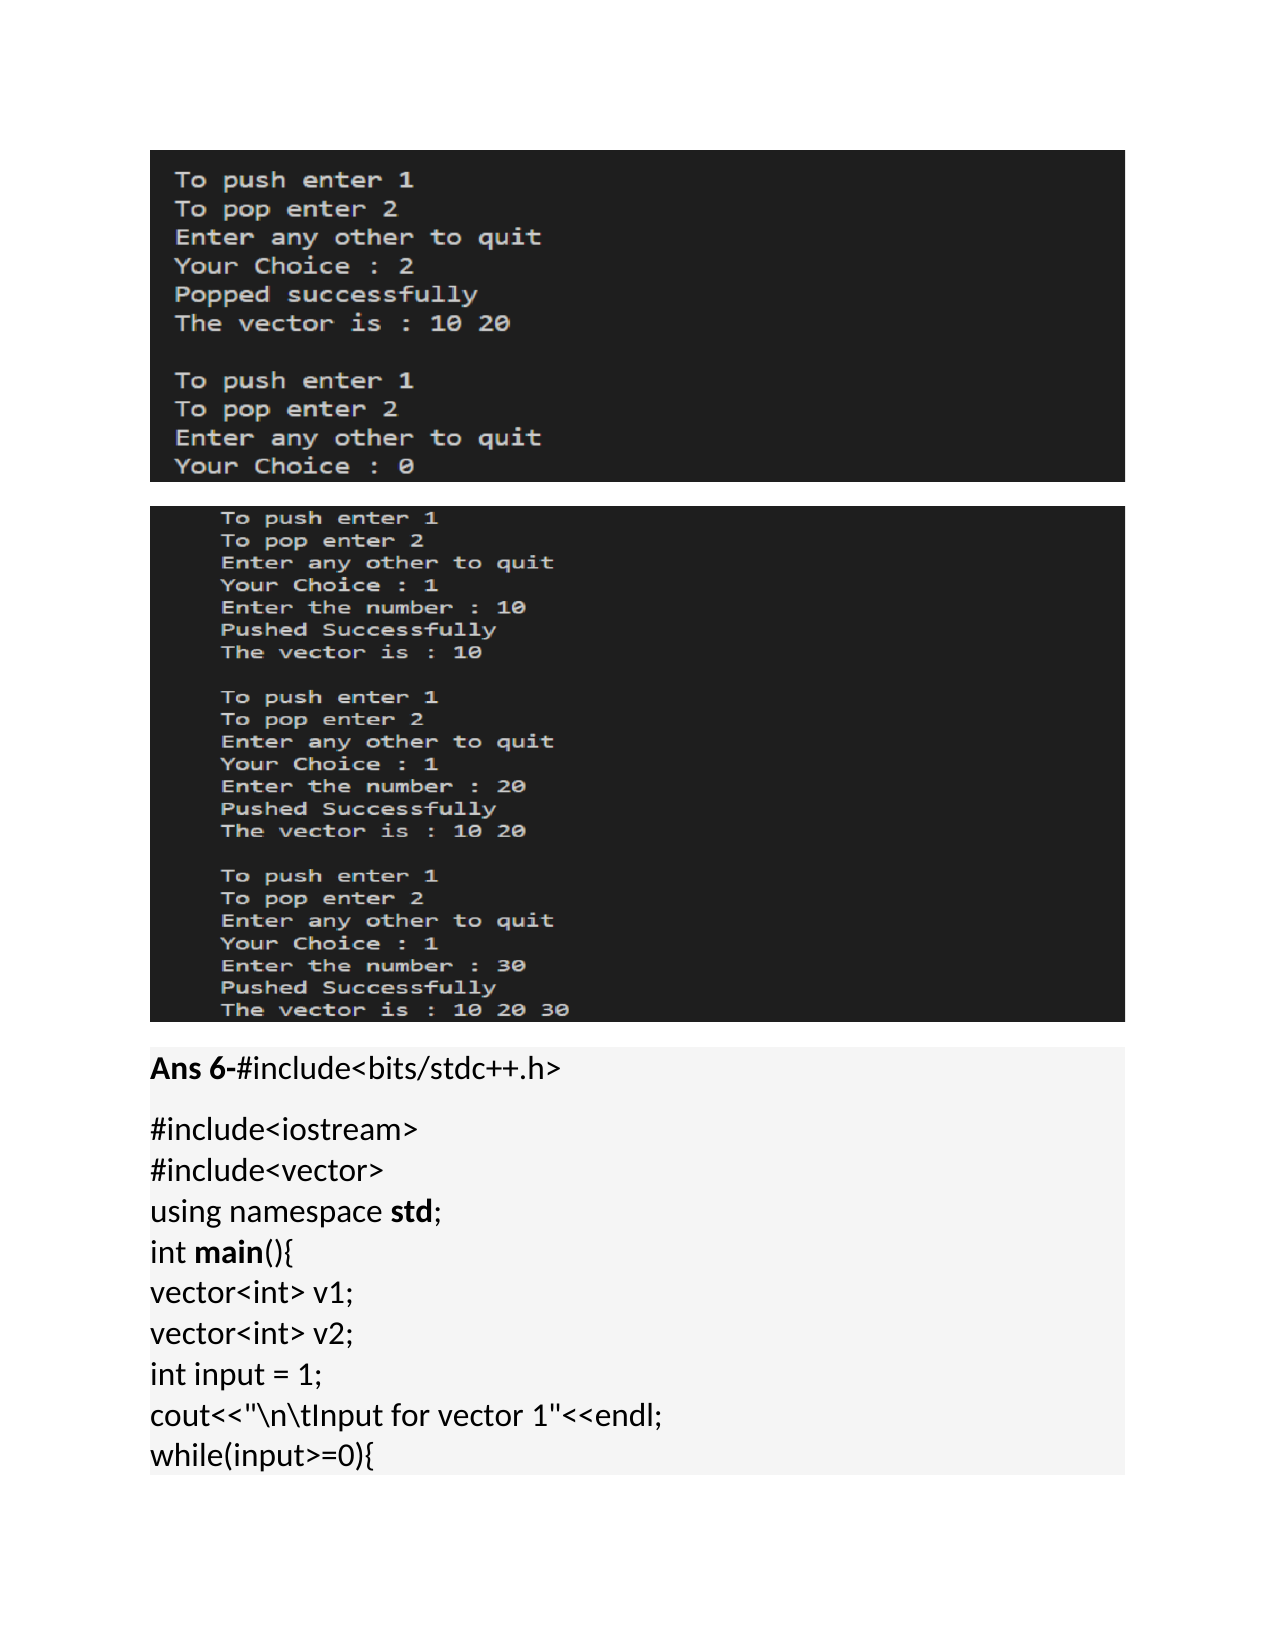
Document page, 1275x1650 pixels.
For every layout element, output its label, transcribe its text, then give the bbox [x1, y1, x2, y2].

text cout<<"\n\tInput for vector 1"<<endl; [150, 1393, 1125, 1434]
text int input = 1; [150, 1353, 1125, 1393]
text Ans 6-#include<bits/stdc++.h> [150, 1047, 1125, 1088]
text while(input>=0){ [150, 1434, 1125, 1475]
text #include<iostream> [150, 1108, 1125, 1149]
picture [150, 150, 1125, 482]
picture [150, 506, 1125, 1022]
text #include<vector> [150, 1149, 1125, 1190]
text vector<int> v1; [150, 1271, 1125, 1312]
text using namespace std; [150, 1190, 1125, 1231]
text vector<int> v2; [150, 1312, 1125, 1353]
text int main(){ [150, 1231, 1125, 1271]
